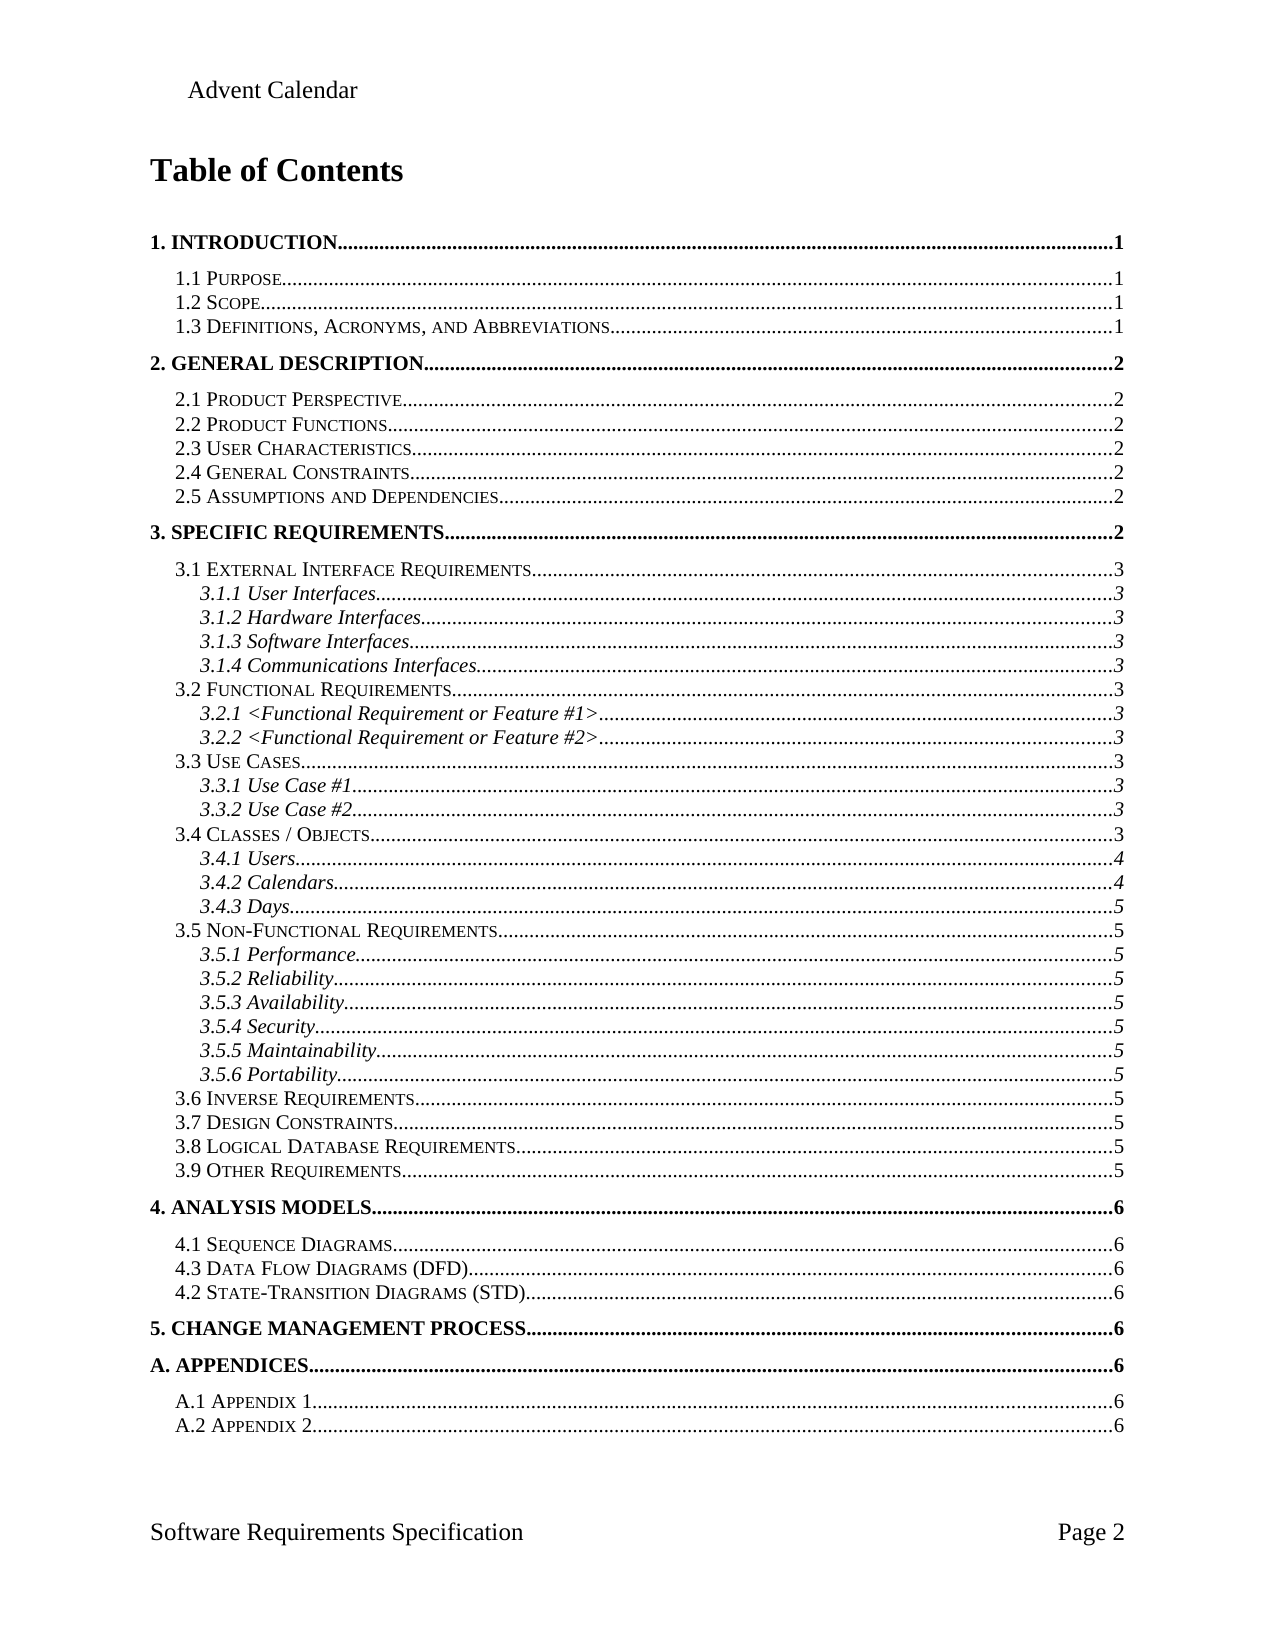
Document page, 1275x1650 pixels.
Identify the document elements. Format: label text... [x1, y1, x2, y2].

text 3.4.3 Days 5 [200, 894, 1125, 918]
text 1.1 Purpose 1 [175, 266, 1125, 290]
text 4.1 Sequence Diagrams 6 [175, 1231, 1125, 1256]
text 3.7 Design Constraints 5 [175, 1110, 1125, 1134]
text 3.5.3 Availability 5 [200, 990, 1125, 1014]
text 3.9 Other Requirements 5 [175, 1158, 1125, 1182]
text 3.5.5 Maintainability 5 [200, 1038, 1125, 1062]
text 3.2.2 <Functional Requirement or Feature #2> 3 [200, 725, 1125, 749]
text 2.3 User Characteristics 2 [175, 436, 1125, 459]
text Table of Contents [150, 150, 1125, 188]
text 3.5.1 Performance 5 [200, 942, 1125, 966]
text 2.1 Product Perspective 2 [175, 387, 1125, 411]
text 3.1.2 Hardware Interfaces 3 [200, 605, 1125, 629]
text 2. General Description 2 [150, 351, 1125, 375]
text 3.2 Functional Requirements 3 [175, 677, 1125, 701]
text 4.2 State-Transition Diagrams (STD) 6 [175, 1279, 1125, 1304]
text A. Appendices 6 [150, 1353, 1125, 1377]
text 5. Change Management Process 6 [150, 1316, 1125, 1340]
text 3.1.1 User Interfaces 3 [200, 581, 1125, 605]
text 3.5.4 Security 5 [200, 1014, 1125, 1038]
text 3.5 Non-Functional Requirements 5 [175, 918, 1125, 942]
text A.2 Appendix 2 6 [175, 1413, 1125, 1437]
text 3.3 Use Cases 3 [175, 749, 1125, 773]
text 3.4 Classes / Objects 3 [175, 821, 1125, 846]
text 1.2 Scope 1 [175, 290, 1125, 314]
text 1.3 Definitions, Acronyms, and Abbreviations 1 [175, 314, 1125, 338]
text 3.3.2 Use Case #2 3 [200, 797, 1125, 821]
text 3.1.4 Communications Interfaces 3 [200, 653, 1125, 677]
text 3.8 Logical Database Requirements 5 [175, 1134, 1125, 1158]
text 3. Specific Requirements 2 [150, 520, 1125, 544]
text A.1 Appendix 1 6 [175, 1389, 1125, 1413]
text 3.2.1 <Functional Requirement or Feature #1> 3 [200, 701, 1125, 725]
text 2.2 Product Functions 2 [175, 411, 1125, 436]
text 3.5.6 Portability 5 [200, 1062, 1125, 1086]
text 2.5 Assumptions and Dependencies 2 [175, 484, 1125, 508]
text 1. Introduction 1 [150, 229, 1125, 254]
text 4.3 Data Flow Diagrams (DFD) 6 [175, 1256, 1125, 1279]
text 2.4 General Constraints 2 [175, 459, 1125, 484]
text 3.1.3 Software Interfaces 3 [200, 629, 1125, 653]
text 3.3.1 Use Case #1 3 [200, 773, 1125, 797]
text 3.4.2 Calendars 4 [200, 869, 1125, 894]
text 3.1 External Interface Requirements 3 [175, 557, 1125, 581]
text 3.4.1 Users 4 [200, 846, 1125, 869]
text 3.5.2 Reliability 5 [200, 966, 1125, 990]
text 3.6 Inverse Requirements 5 [175, 1086, 1125, 1110]
text 4. Analysis Models 6 [150, 1195, 1125, 1219]
